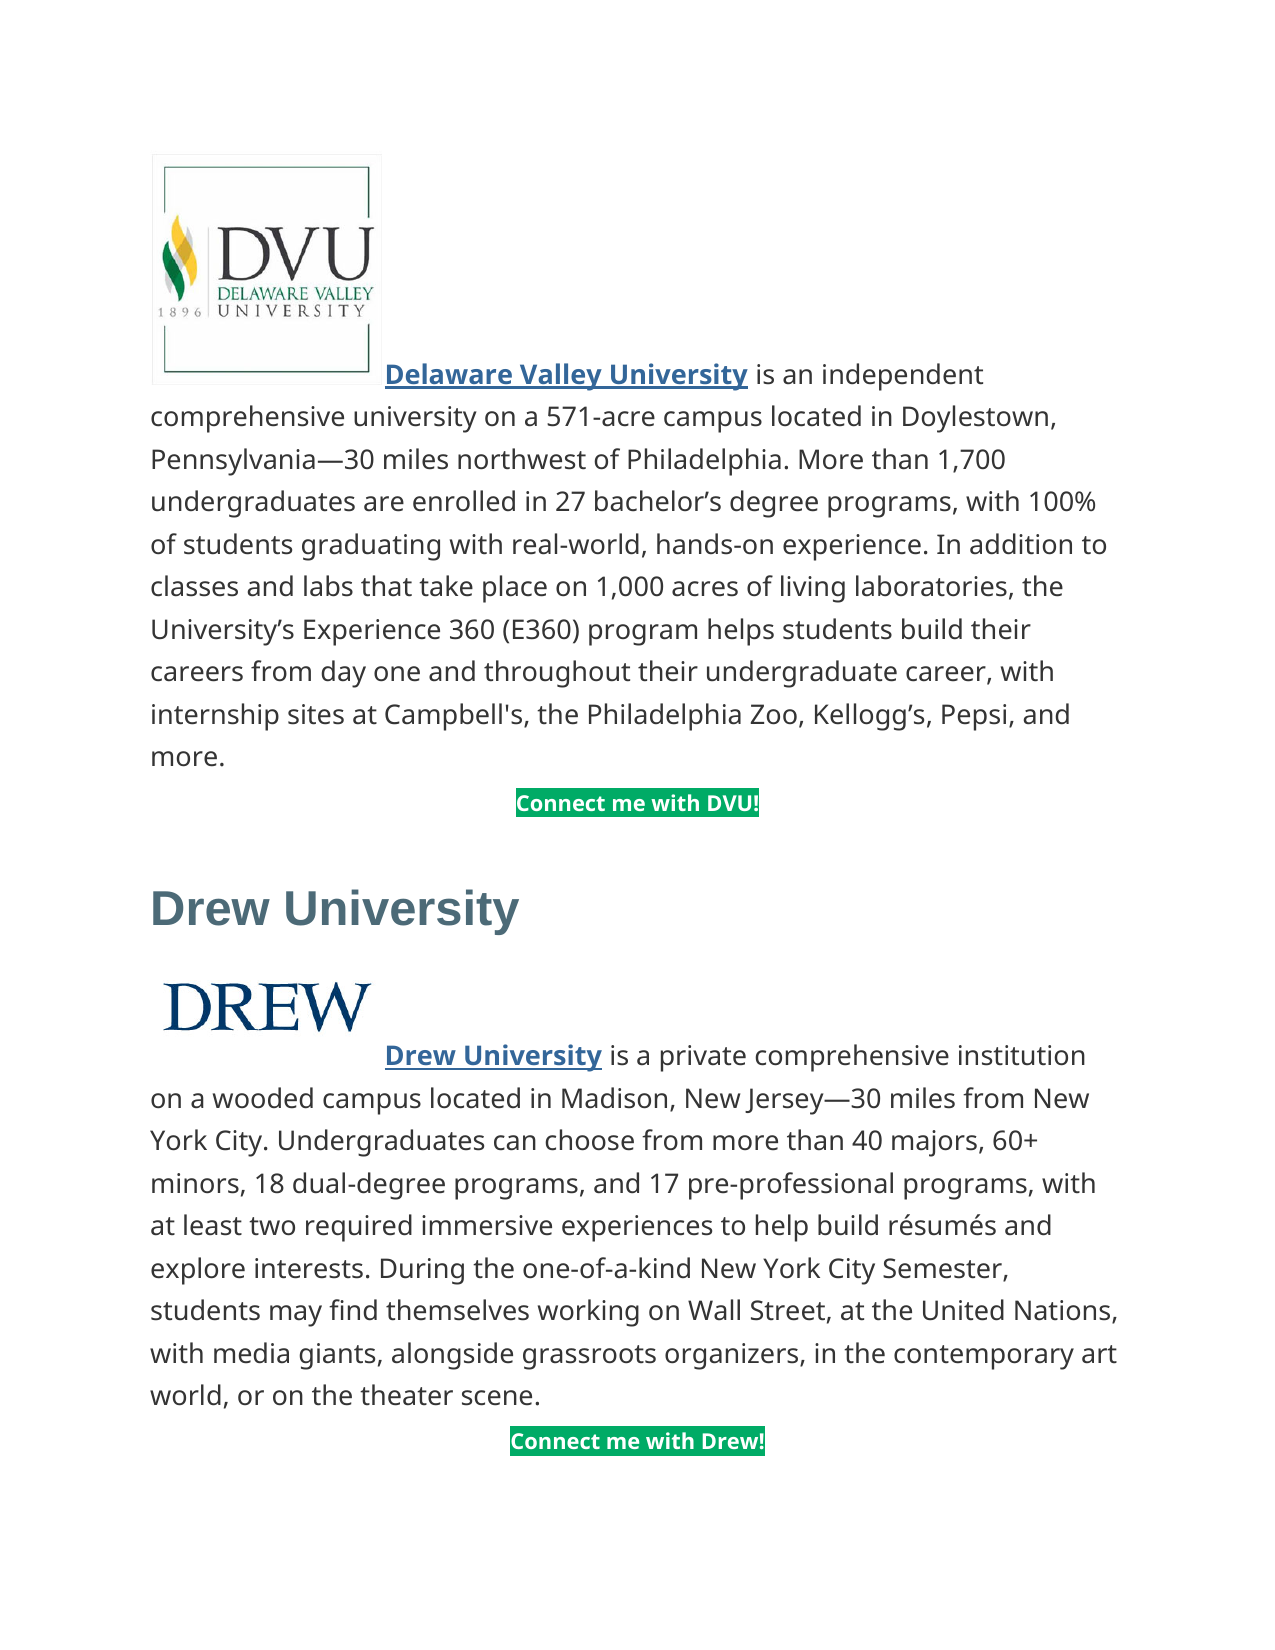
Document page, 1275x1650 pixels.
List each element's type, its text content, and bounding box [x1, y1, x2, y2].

text Drew University [150, 880, 1125, 936]
picture [150, 150, 385, 385]
text Drew University is a private comprehensive institution on a wooded campus located in Madison, New Jersey—30 miles from New York City. Undergraduates can choose from more than 40 majors, 60+ minors, 18 dual-degree programs, and 17 pre-professional programs, with at least two required immersive experiences to help build résumés and explore interests. During the one-of-a-kind New York City Semester, students may find themselves working on Wall Street, at the United Nations, with media giants, alongside grassroots organizers, in the contemporary art world, or on the theater scene. [150, 948, 1125, 1414]
picture [150, 948, 385, 1066]
text Delaware Valley University is an independent comprehensive university on a 571-acre campus located in Doylestown, Pennsylvania—30 miles northwest of Philadelphia. More than 1,700 undergraduates are enrolled in 27 bachelor’s degree programs, with 100% of students graduating with real-world, hands-on experience. In addition to classes and labs that take place on 1,000 acres of living laboratories, the University’s Experience 360 (E360) program helps students build their careers from day one and throughout their undergraduate career, with internship sites at Campbell's, the Philadelphia Zoo, Kellogg’s, Pepsi, and more. [150, 150, 1125, 775]
text Connect me with Drew! [150, 1414, 1125, 1456]
text Connect me with DVU! [150, 775, 1125, 817]
